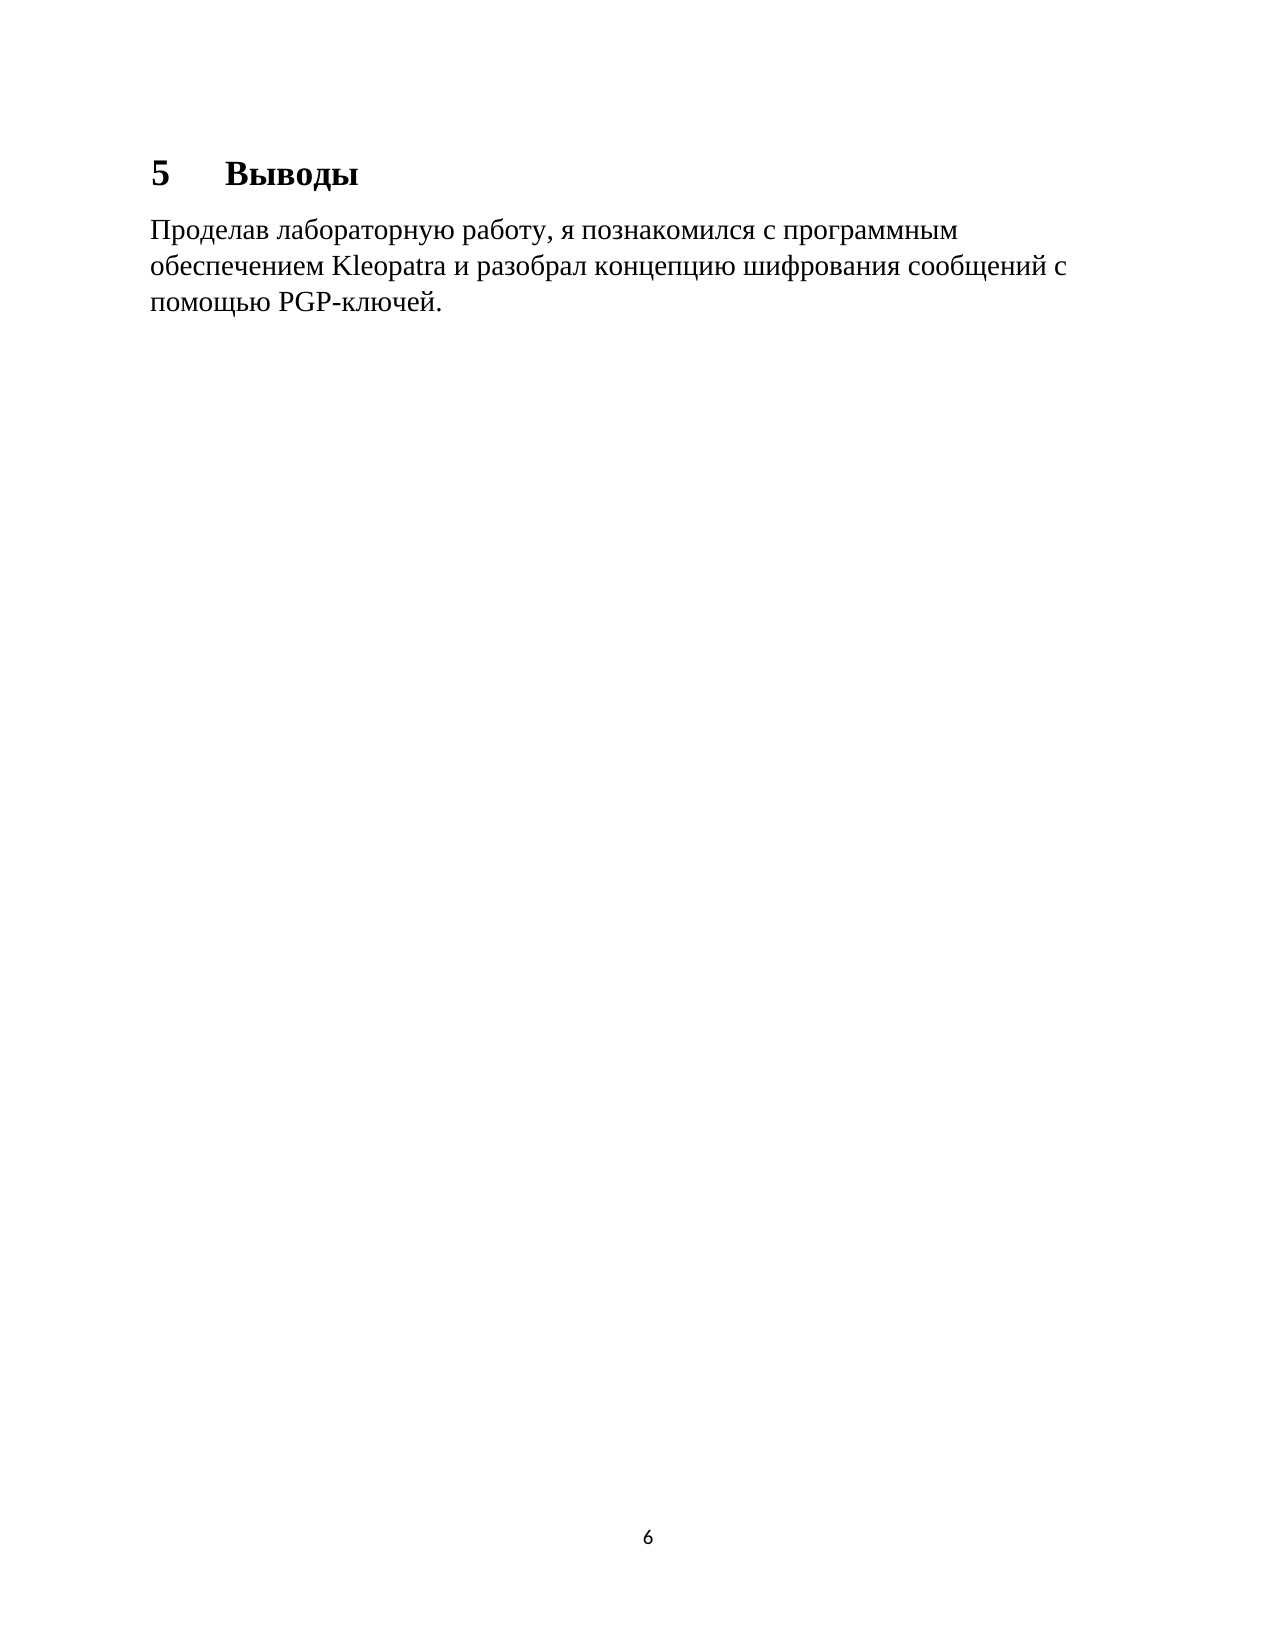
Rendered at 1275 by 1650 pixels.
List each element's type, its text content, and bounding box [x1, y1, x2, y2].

subtitle Выводы [151, 150, 1125, 193]
text Проделав лабораторную работу, я познакомился с программным обеспечением Kleopatra и разобрал концепцию шифрования сообщений с помощью PGP-ключей. [150, 212, 1125, 318]
